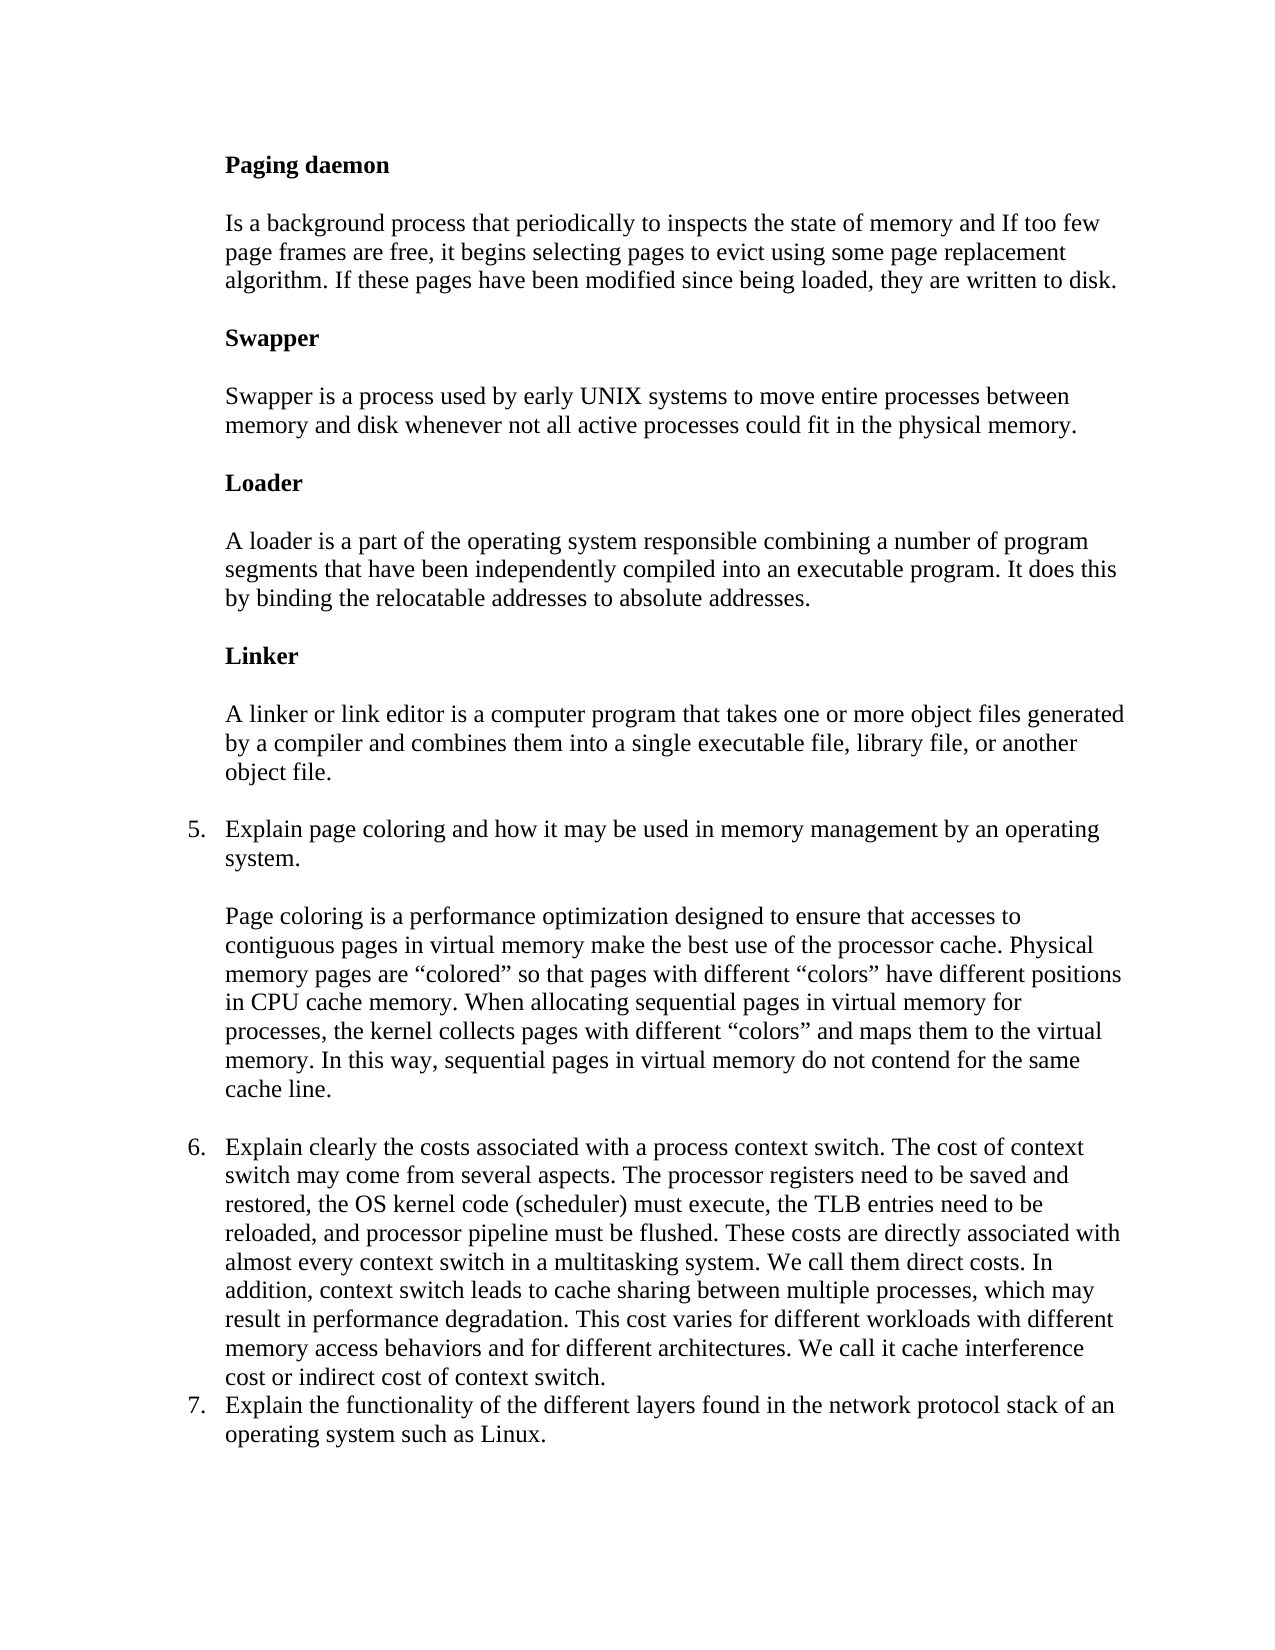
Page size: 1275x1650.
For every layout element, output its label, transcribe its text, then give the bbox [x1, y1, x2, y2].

text Page coloring is a performance optimization designed to ensure that accesses to contiguous pages in virtual memory make the best use of the processor cache. Physical memory pages are “colored” so that pages with different “colors” have different positions in CPU cache memory. When allocating sequential pages in virtual memory for processes, the kernel collects pages with different “colors” and maps them to the virtual memory. In this way, sequential pages in virtual memory do not contend for the same cache line. [225, 901, 1125, 1102]
text Paging daemon [225, 150, 1125, 179]
text Is a background process that periodically to inspects the state of memory and If too few page frames are free, it begins selecting pages to evict using some page replacement algorithm. If these pages have been modified since being loaded, they are written to disk. [225, 208, 1125, 294]
text Swapper [225, 323, 1125, 352]
list Explain clearly the costs associated with a process context switch. The cost of context switch may come from several aspects. The processor registers need to be saved and restored, the OS kernel code (scheduler) must execute, the TLB entries need to be reloaded, and processor pipeline must be flushed. These costs are directly associated with almost every context switch in a multitasking system. We call them direct costs. In addition, context switch leads to cache sharing between multiple processes, which may result in performance degradation. This cost varies for different workloads with different memory access behaviors and for different architectures. We call it cache interference cost or indirect cost of context switch. [187, 1132, 1125, 1390]
list Explain the functionality of the different layers found in the network protocol stack of an operating system such as Linux. [187, 1390, 1125, 1448]
text Loader [225, 468, 1125, 497]
text Linker [225, 641, 1125, 670]
text Swapper is a process used by early UNIX systems to move entire processes between memory and disk whenever not all active processes could fit in the physical memory. [225, 381, 1125, 439]
text A linker or link editor is a computer program that takes one or more object files generated by a compiler and combines them into a single executable file, library file, or another object file. [225, 699, 1125, 785]
text A loader is a part of the operating system responsible combining a number of program segments that have been independently compiled into an executable program. It does this by binding the relocatable addresses to absolute addresses. [225, 526, 1125, 612]
list Explain page coloring and how it may be used in memory management by an operating system. [187, 814, 1125, 872]
